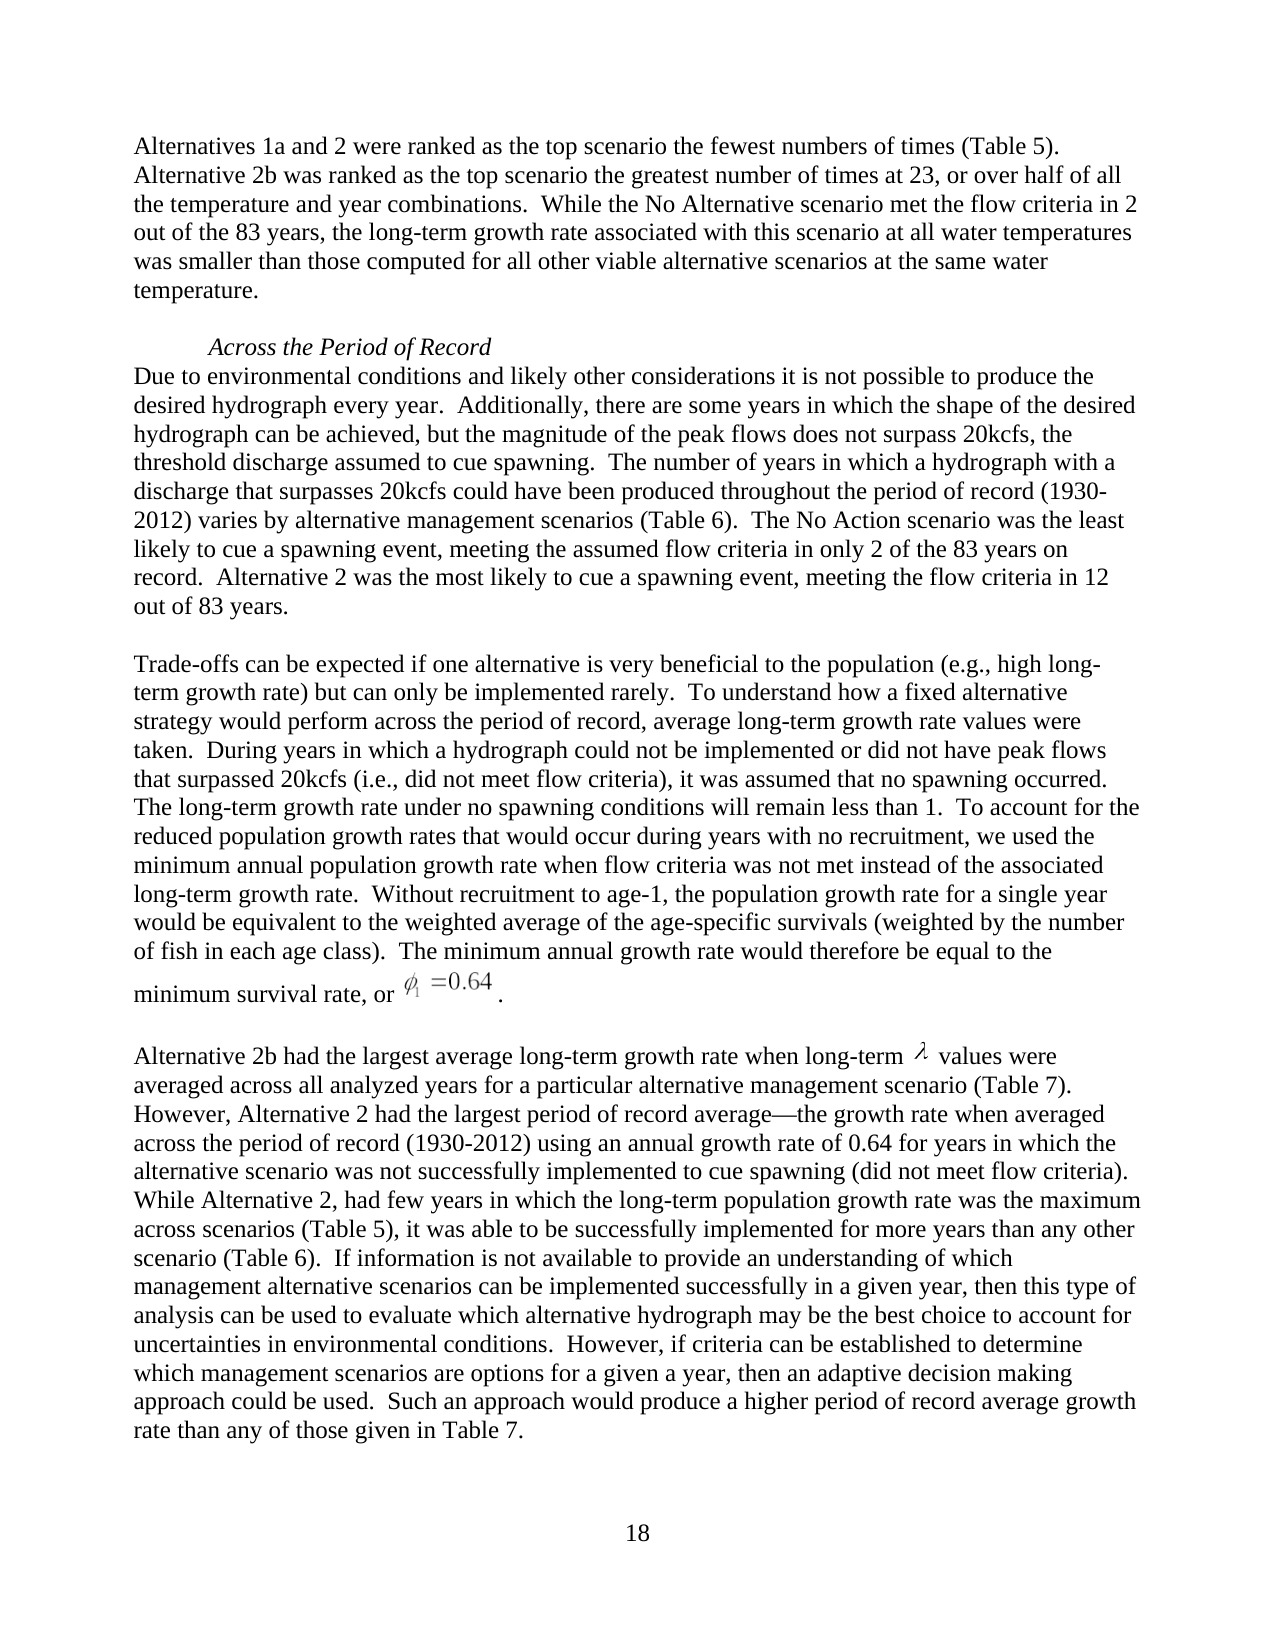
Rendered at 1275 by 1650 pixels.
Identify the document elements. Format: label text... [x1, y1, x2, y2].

subtitle Across the Period of Record [208, 332, 1142, 361]
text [133, 131, 1142, 304]
text Due to environmental conditions and likely other considerations it is not possible to produce the desired hydrograph every year. Additionally, there are some years in which the shape of the desired hydrograph can be achieved, but the magnitude of the peak flows does not surpass 20kcfs, the threshold discharge assumed to cue spawning. The number of years in which a hydrograph with a discharge that surpasses 20kcfs could have been produced throughout the period of record (1930-2012) varies by alternative management scenarios (Table 6). The No Action scenario was the least likely to cue a spawning event, meeting the assumed flow criteria in only 2 of the 83 years on record. Alternative 2 was the most likely to cue a spawning event, meeting the flow criteria in 12 out of 83 years. [133, 361, 1142, 620]
text Trade-offs can be expected if one alternative is very beneficial to the population (e.g., high long-term growth rate) but can only be implemented rarely. To understand how a fixed alternative strategy would perform across the period of record, average long-term growth rate values were taken. During years in which a hydrograph could not be implemented or did not have peak flows that surpassed 20kcfs (i.e., did not meet flow criteria), it was assumed that no spawning occurred. The long-term growth rate under no spawning conditions will remain less than 1. To account for the reduced population growth rates that would occur during years with no recruitment, we used the minimum annual population growth rate when flow criteria was not met instead of the associated long-term growth rate. Without recruitment to age-1, the population growth rate for a single year would be equivalent to the weighted average of the age-specific survivals (weighted by the number of fish in each age class). The minimum annual growth rate would therefore be equal to the minimum survival rate, or . [133, 649, 1142, 1008]
text Alternative 2b had the largest average long-term growth rate when long-term values were averaged across all analyzed years for a particular alternative management scenario (Table 7). However, Alternative 2 had the largest period of record average—the growth rate when averaged across the period of record (1930-2012) using an annual growth rate of 0.64 for years in which the alternative scenario was not successfully implemented to cue spawning (did not meet flow criteria). While Alternative 2, had few years in which the long-term population growth rate was the maximum across scenarios (Table 5), it was able to be successfully implemented for more years than any other scenario (Table 6). If information is not available to provide an understanding of which management alternative scenarios can be implemented successfully in a given year, then this type of analysis can be used to evaluate which alternative hydrograph may be the best choice to account for uncertainties in environmental conditions. However, if criteria can be established to determine which management scenarios are options for a given a year, then an adaptive decision making approach could be used. Such an approach would produce a higher period of record average growth rate than any of those given in Table 7. [133, 1037, 1142, 1444]
